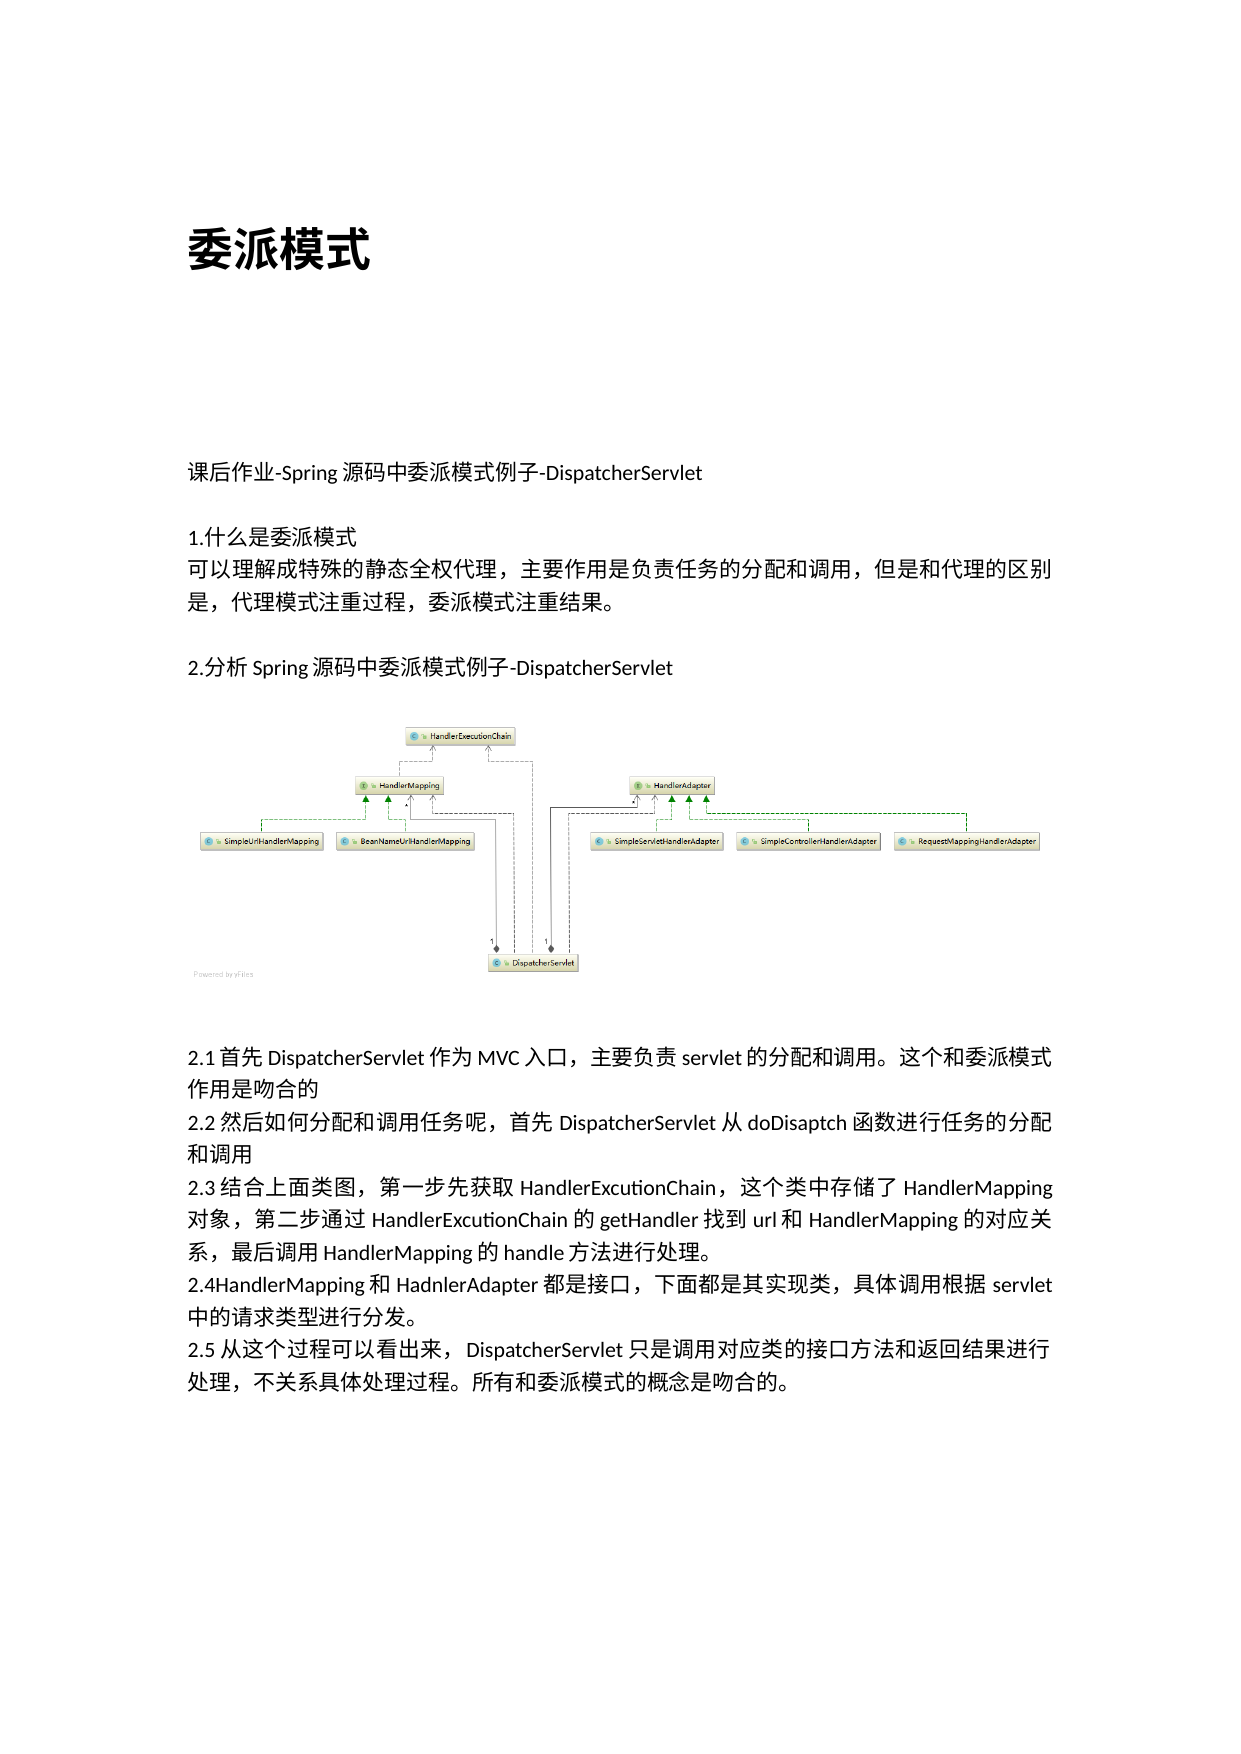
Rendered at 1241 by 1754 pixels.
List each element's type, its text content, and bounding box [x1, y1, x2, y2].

text 可以理解成特殊的静态全权代理，主要作用是负责任务的分配和调用，但是和代理的区别是，代理模式注重过程，委派模式注重结果。 [187, 552, 1053, 617]
text 2.1首先DispatcherServlet作为MVC入口，主要负责servlet的分配和调用。这个和委派模式作用是吻合的 [187, 1039, 1053, 1104]
picture [187, 714, 1052, 984]
text 2.2然后如何分配和调用任务呢，首先DispatcherServlet从doDisaptch函数进行任务的分配和调用 [187, 1104, 1053, 1169]
text 1.什么是委派模式 [187, 519, 1053, 552]
text 2.5从这个过程可以看出来，DispatcherServlet只是调用对应类的接口方法和返回结果进行处理，不关系具体处理过程。所有和委派模式的概念是吻合的。 [187, 1332, 1053, 1397]
text 2.4HandlerMapping和HadnlerAdapter都是接口，下面都是其实现类，具体调用根据servlet中的请求类型进行分发。 [187, 1267, 1053, 1332]
text 2.3结合上面类图，第一步先获取HandlerExcutionChain，这个类中存储了HandlerMapping对象，第二步通过HandlerExcutionChain的getHandler找到url和HandlerMapping的对应关系，最后调用HandlerMapping的handle方法进行处理。 [187, 1169, 1053, 1267]
text 2.分析Spring源码中委派模式例子-DispatcherServlet [187, 649, 1053, 682]
subtitle 委派模式 [187, 197, 1053, 295]
text 课后作业-Spring源码中委派模式例子-DispatcherServlet [187, 454, 1053, 487]
